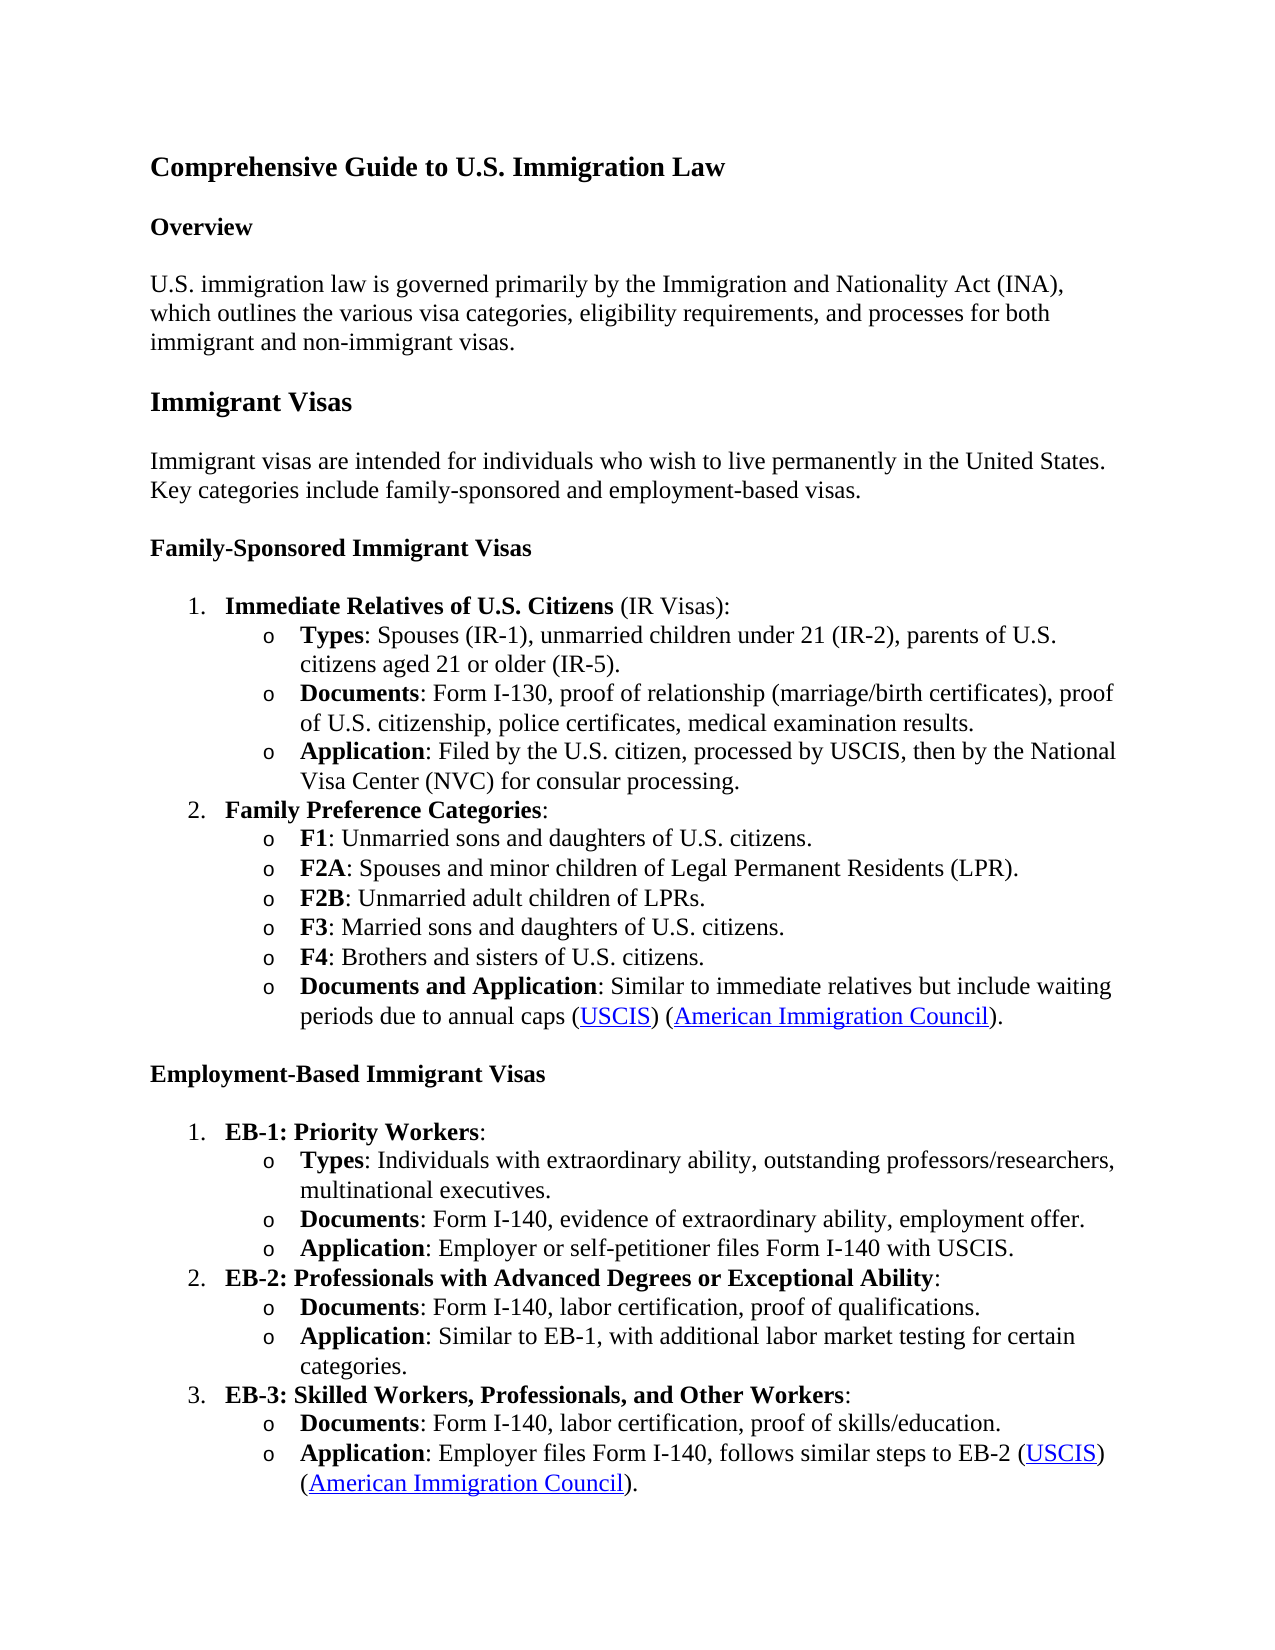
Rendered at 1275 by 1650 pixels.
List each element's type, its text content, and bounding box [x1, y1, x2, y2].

list Types: Individuals with extraordinary ability, outstanding professors/researchers, multinational executives. [262, 1146, 1125, 1204]
list Application: Filed by the U.S. citizen, processed by USCIS, then by the National Visa Center (NVC) for consular processing. [262, 736, 1125, 795]
list Application: Employer files Form I-140, follows similar steps to EB-2​ (USCIS)​​ (American Immigration Council)​. [262, 1438, 1125, 1496]
text Family-Sponsored Immigrant Visas [150, 533, 1125, 562]
list F2A: Spouses and minor children of Legal Permanent Residents (LPR). [262, 853, 1125, 883]
text Comprehensive Guide to U.S. Immigration Law [150, 150, 1125, 182]
list F4: Brothers and sisters of U.S. citizens. [262, 942, 1125, 971]
list Application: Employer or self-petitioner files Form I-140 with USCIS. [262, 1233, 1125, 1263]
list Application: Similar to EB-1, with additional labor market testing for certain categories. [262, 1321, 1125, 1380]
list F1: Unmarried sons and daughters of U.S. citizens. [262, 823, 1125, 853]
list Family Preference Categories: [187, 795, 1125, 823]
list EB-3: Skilled Workers, Professionals, and Other Workers: [187, 1380, 1125, 1408]
list Documents: Form I-140, evidence of extraordinary ability, employment offer. [262, 1204, 1125, 1233]
list Documents: Form I-140, labor certification, proof of qualifications. [262, 1292, 1125, 1321]
list EB-2: Professionals with Advanced Degrees or Exceptional Ability: [187, 1263, 1125, 1292]
list Immediate Relatives of U.S. Citizens (IR Visas): [187, 591, 1125, 620]
text Immigrant visas are intended for individuals who wish to live permanently in the United States. Key categories include family-sponsored and employment-based visas. [150, 446, 1125, 504]
list Documents: Form I-140, labor certification, proof of skills/education. [262, 1408, 1125, 1438]
text Immigrant Visas [150, 385, 1125, 417]
list EB-1: Priority Workers: [187, 1117, 1125, 1146]
list Documents and Application: Similar to immediate relatives but include waiting periods due to annual caps​ (USCIS)​​ (American Immigration Council)​. [262, 971, 1125, 1030]
text Employment-Based Immigrant Visas [150, 1059, 1125, 1088]
list Documents: Form I-130, proof of relationship (marriage/birth certificates), proof of U.S. citizenship, police certificates, medical examination results. [262, 678, 1125, 736]
text U.S. immigration law is governed primarily by the Immigration and Nationality Act (INA), which outlines the various visa categories, eligibility requirements, and processes for both immigrant and non-immigrant visas. [150, 269, 1125, 356]
list F2B: Unmarried adult children of LPRs. [262, 883, 1125, 912]
list F3: Married sons and daughters of U.S. citizens. [262, 912, 1125, 942]
list Types: Spouses (IR-1), unmarried children under 21 (IR-2), parents of U.S. citizens aged 21 or older (IR-5). [262, 620, 1125, 678]
text Overview [150, 212, 1125, 240]
